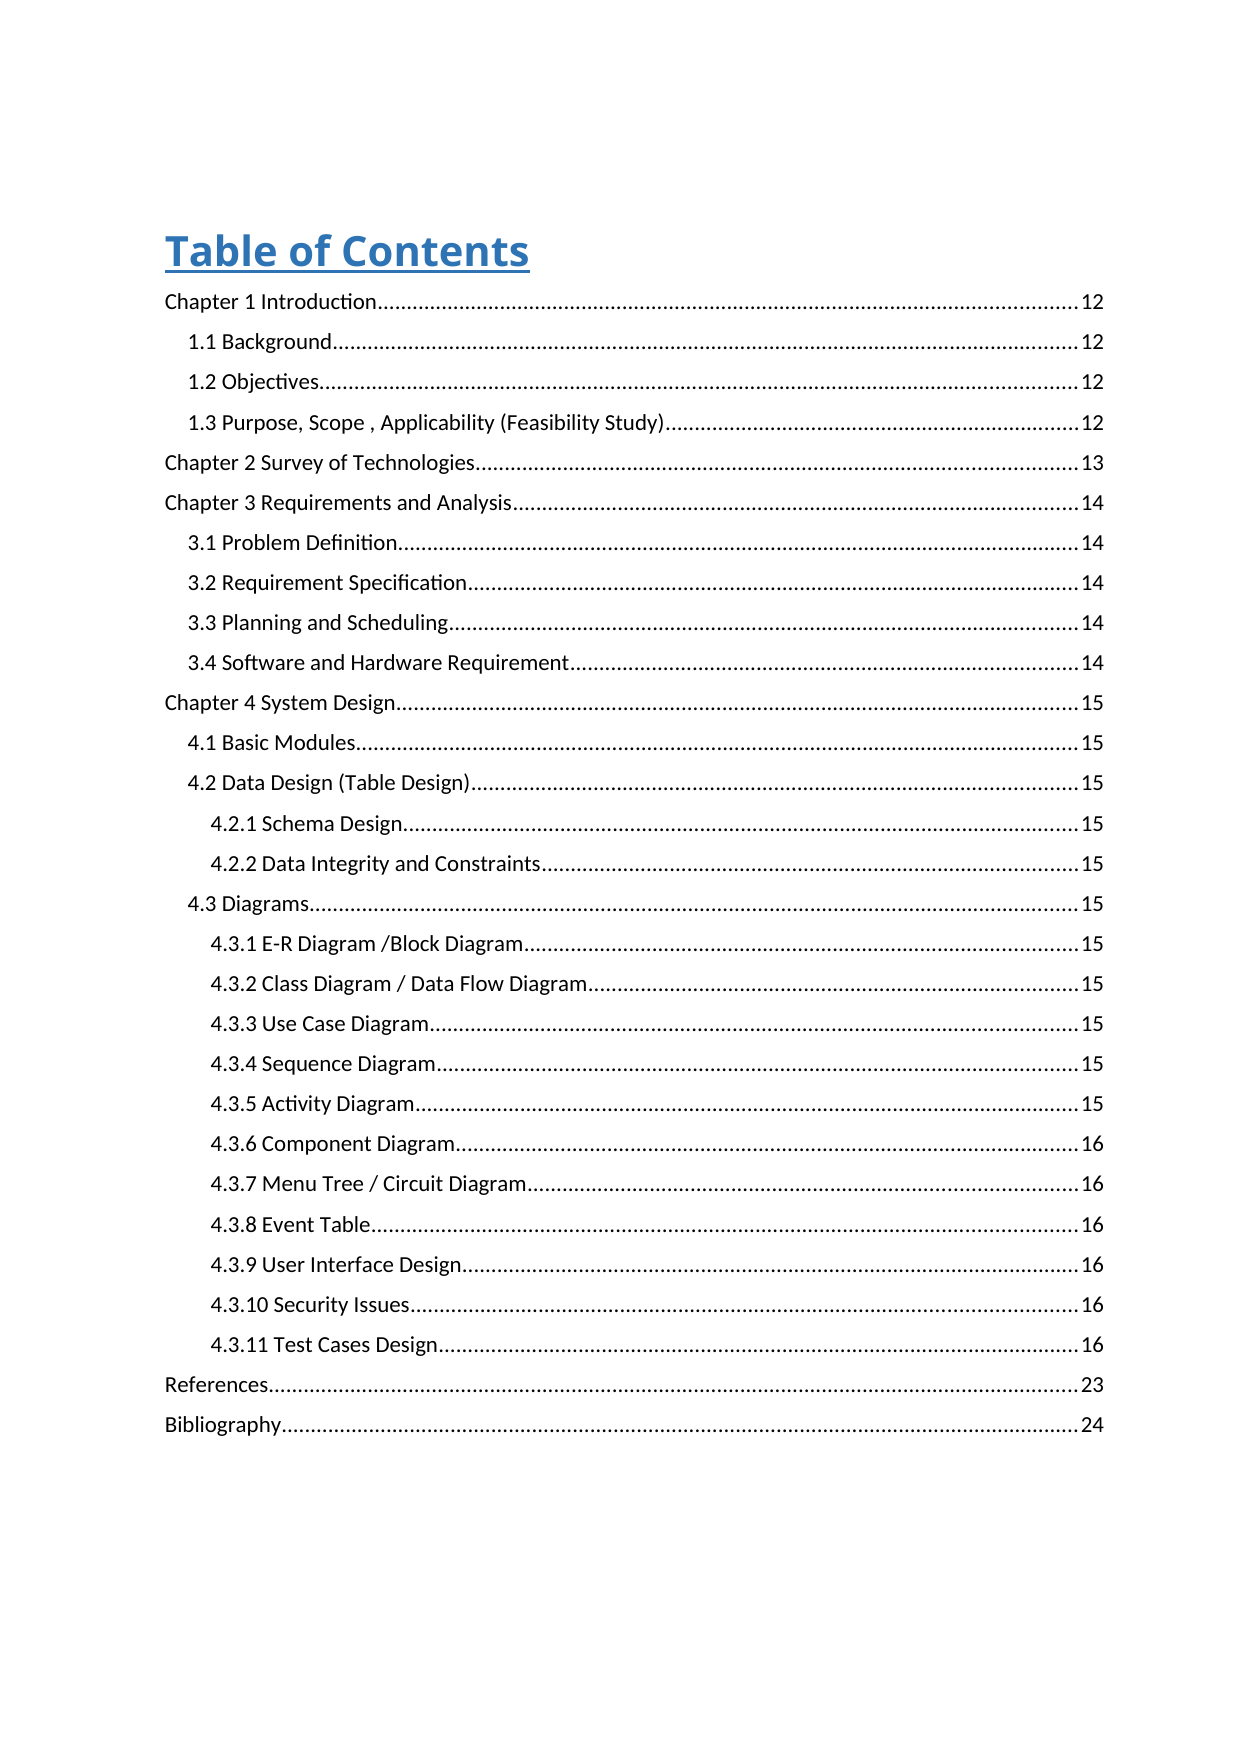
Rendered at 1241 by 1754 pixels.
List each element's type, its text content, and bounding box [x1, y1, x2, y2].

text Bibliography 24 [164, 1410, 1140, 1438]
text 4.3.9 User Interface Design 16 [210, 1250, 1140, 1278]
text Chapter 3 Requirements and Analysis 14 [164, 488, 1140, 516]
text 4.2.1 Schema Design 15 [210, 809, 1140, 837]
text 4.2 Data Design (Table Design) 15 [187, 768, 1140, 797]
text 4.3 Diagrams 15 [187, 889, 1140, 917]
text Chapter 1 Introduction 12 [164, 287, 1140, 315]
text 4.3.5 Activity Diagram 15 [210, 1089, 1140, 1117]
text Chapter 4 System Design 15 [164, 688, 1140, 716]
text 4.3.4 Sequence Diagram 15 [210, 1049, 1140, 1077]
text 4.3.10 Security Issues 16 [210, 1290, 1140, 1318]
text 4.2.2 Data Integrity and Constraints 15 [210, 849, 1140, 877]
text 3.4 Software and Hardware Requirement 14 [187, 648, 1140, 676]
text 4.3.6 Component Diagram 16 [210, 1129, 1140, 1157]
text Chapter 2 Survey of Technologies 13 [164, 448, 1140, 476]
text 3.3 Planning and Scheduling 14 [187, 608, 1140, 636]
text References 23 [164, 1370, 1140, 1398]
text 1.2 Objectives 12 [187, 367, 1140, 396]
text 3.2 Requirement Specification 14 [187, 568, 1140, 596]
text 1.1 Background 12 [187, 327, 1140, 355]
text 4.3.7 Menu Tree / Circuit Diagram 16 [210, 1169, 1140, 1198]
subtitle Table of Contents [164, 222, 1140, 279]
text 4.3.11 Test Cases Design 16 [210, 1330, 1140, 1358]
text 4.3.1 E-R Diagram /Block Diagram 15 [210, 929, 1140, 957]
text 4.1 Basic Modules 15 [187, 728, 1140, 756]
text 4.3.2 Class Diagram / Data Flow Diagram 15 [210, 969, 1140, 997]
text 4.3.8 Event Table 16 [210, 1210, 1140, 1238]
text 4.3.3 Use Case Diagram 15 [210, 1009, 1140, 1037]
text 3.1 Problem Definition 14 [187, 528, 1140, 556]
text 1.3 Purpose, Scope , Applicability (Feasibility Study) 12 [187, 408, 1140, 436]
